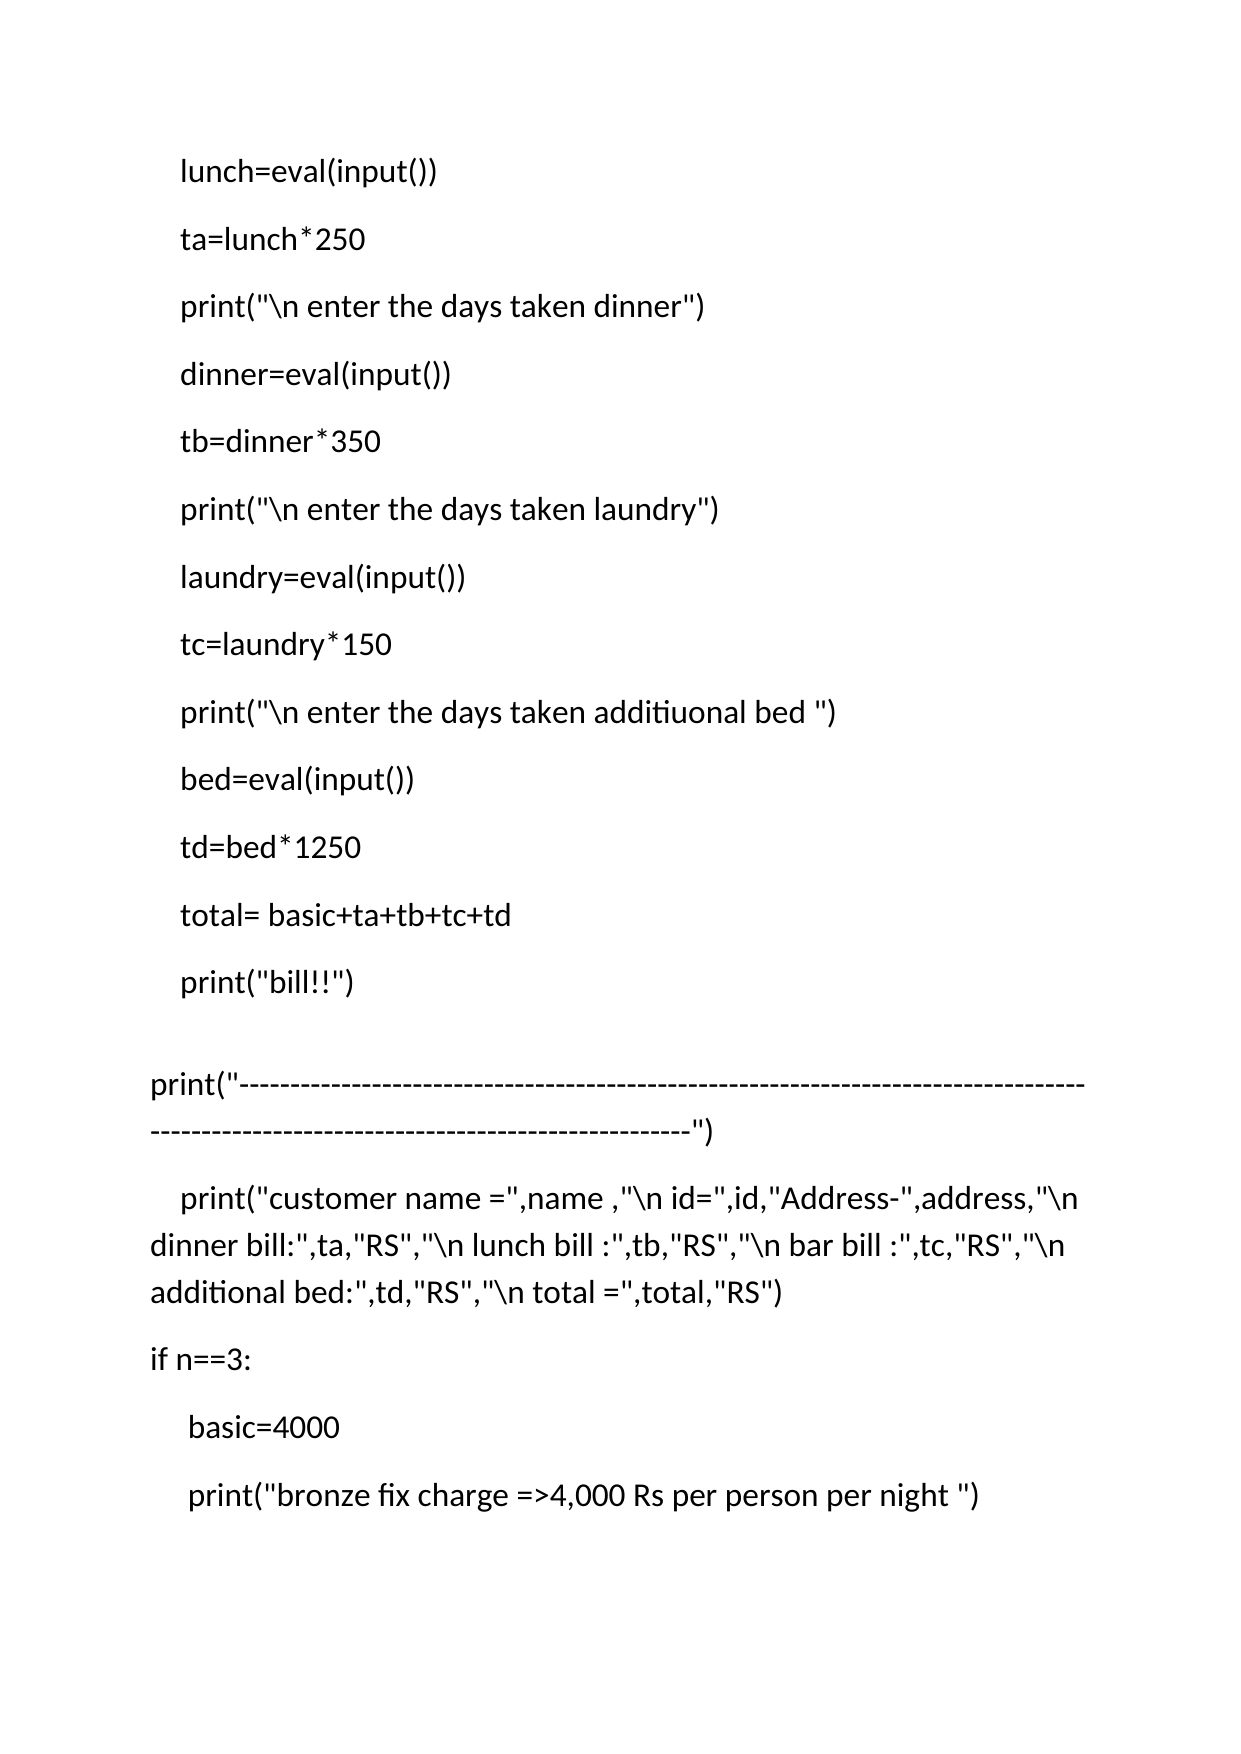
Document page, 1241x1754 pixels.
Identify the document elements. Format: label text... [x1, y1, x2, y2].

text if n==3: [150, 1338, 1090, 1379]
text bed=eval(input()) [150, 758, 1090, 799]
text print("customer name =",name ,"\n id=",id,"Address-",address,"\n dinner bill:",ta,"RS","\n lunch bill :",tb,"RS","\n bar bill :",tc,"RS","\n additional bed:",td,"RS","\n total =",total,"RS") [150, 1177, 1090, 1312]
text ta=lunch*250 [150, 218, 1090, 258]
text basic=4000 [150, 1406, 1090, 1447]
text print("----------------------------------------------------------------------------------------------------------------------------------------") [150, 1029, 1090, 1150]
text laundry=eval(input()) [150, 556, 1090, 596]
text dinner=eval(input()) [150, 353, 1090, 393]
text print("\n enter the days taken dinner") [150, 285, 1090, 326]
text td=bed*1250 [150, 826, 1090, 867]
text print("bronze fix charge =>4,000 Rs per person per night ") [150, 1474, 1090, 1514]
text print("\n enter the days taken additiuonal bed ") [150, 691, 1090, 732]
text lunch=eval(input()) [150, 150, 1090, 191]
text tb=dinner*350 [150, 420, 1090, 461]
text print("\n enter the days taken laundry") [150, 488, 1090, 529]
text total= basic+ta+tb+tc+td [150, 894, 1090, 934]
text tc=laundry*150 [150, 623, 1090, 664]
text print("bill!!") [150, 961, 1090, 1002]
